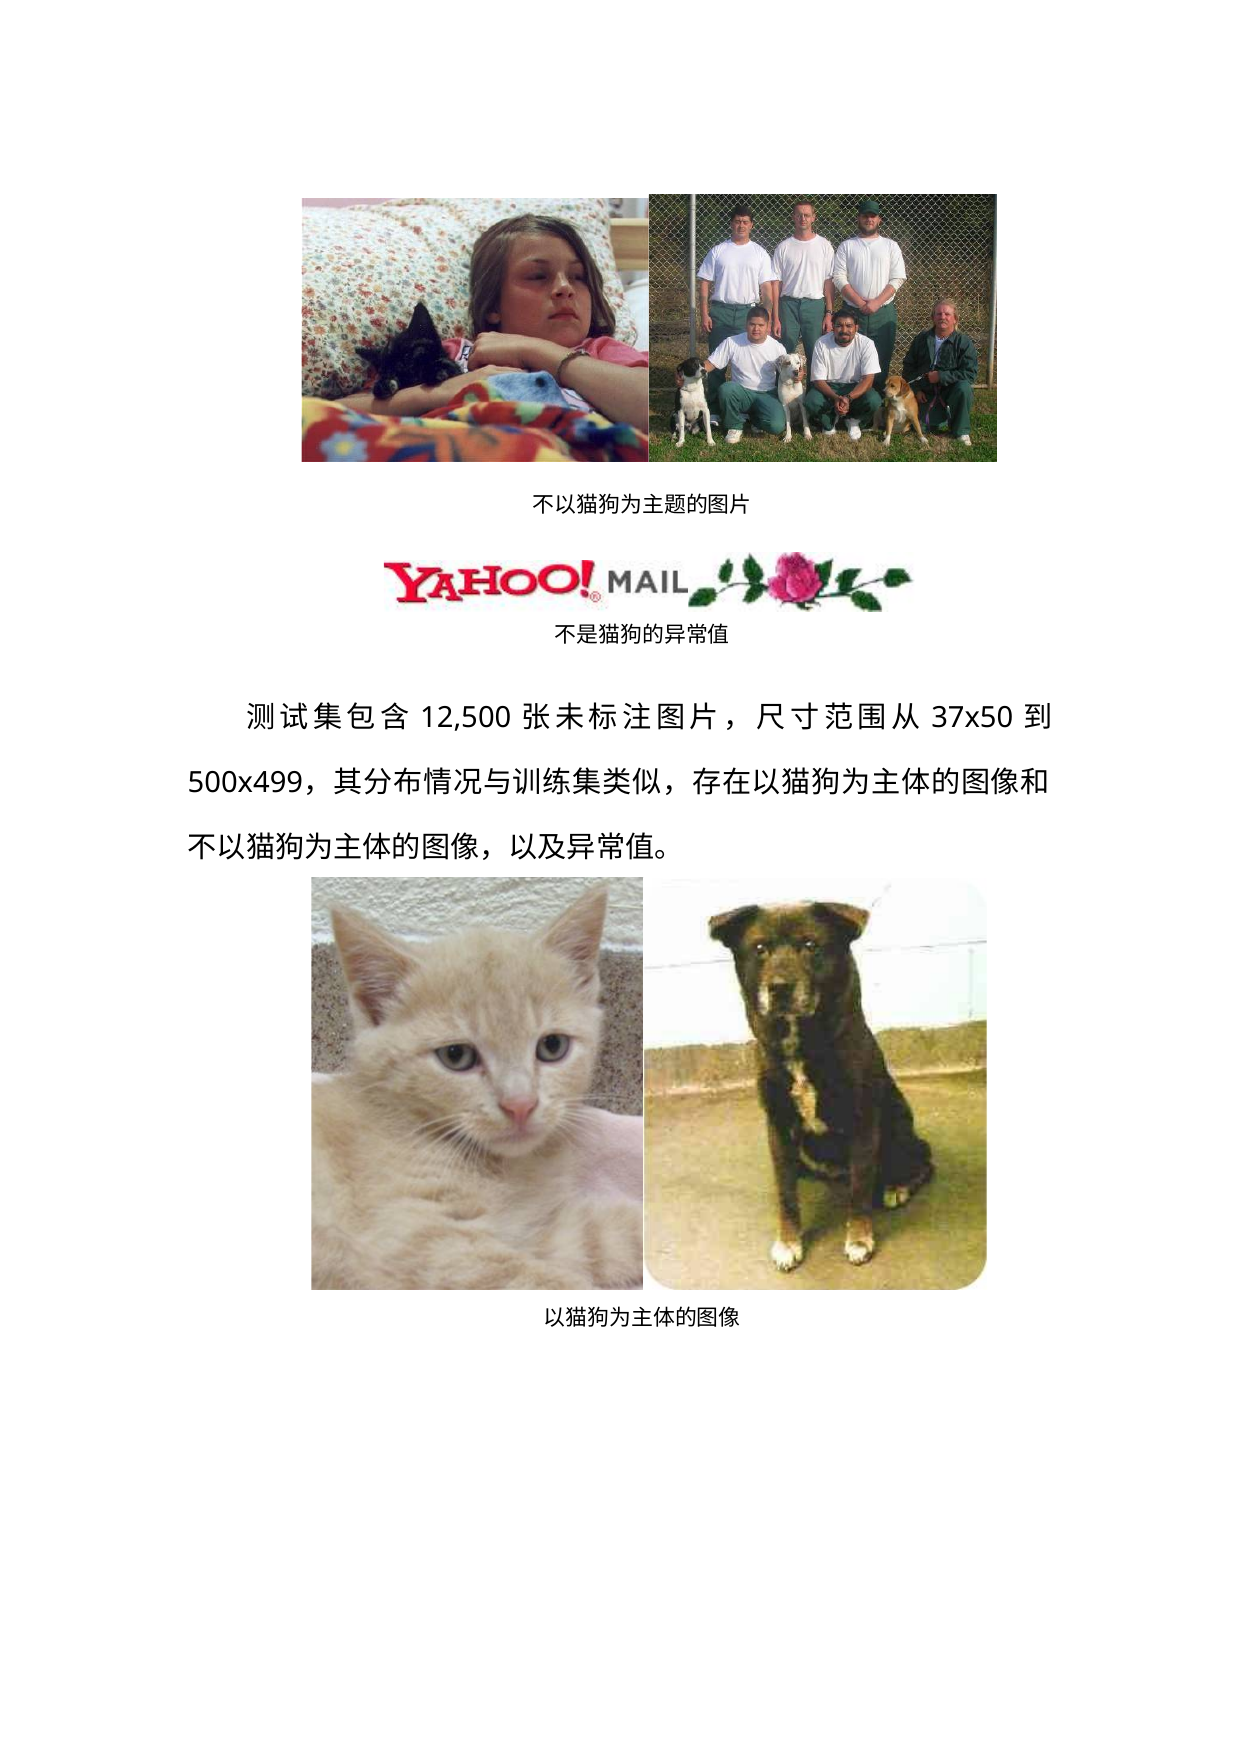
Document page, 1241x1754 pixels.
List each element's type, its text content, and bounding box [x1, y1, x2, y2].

text 测试集包含12,500张未标注图片，尺寸范围从37x50到500x499，其分布情况与训练集类似，存在以猫狗为主体的图像和不以猫狗为主体的图像，以及异常值。 [187, 682, 1053, 877]
text 不是猫狗的异常值 [187, 617, 1053, 649]
picture [311, 877, 988, 1290]
picture [383, 552, 915, 612]
text 以猫狗为主体的图像 [187, 1299, 1053, 1332]
picture [301, 194, 997, 462]
text 不以猫狗为主题的图片 [187, 487, 1053, 519]
